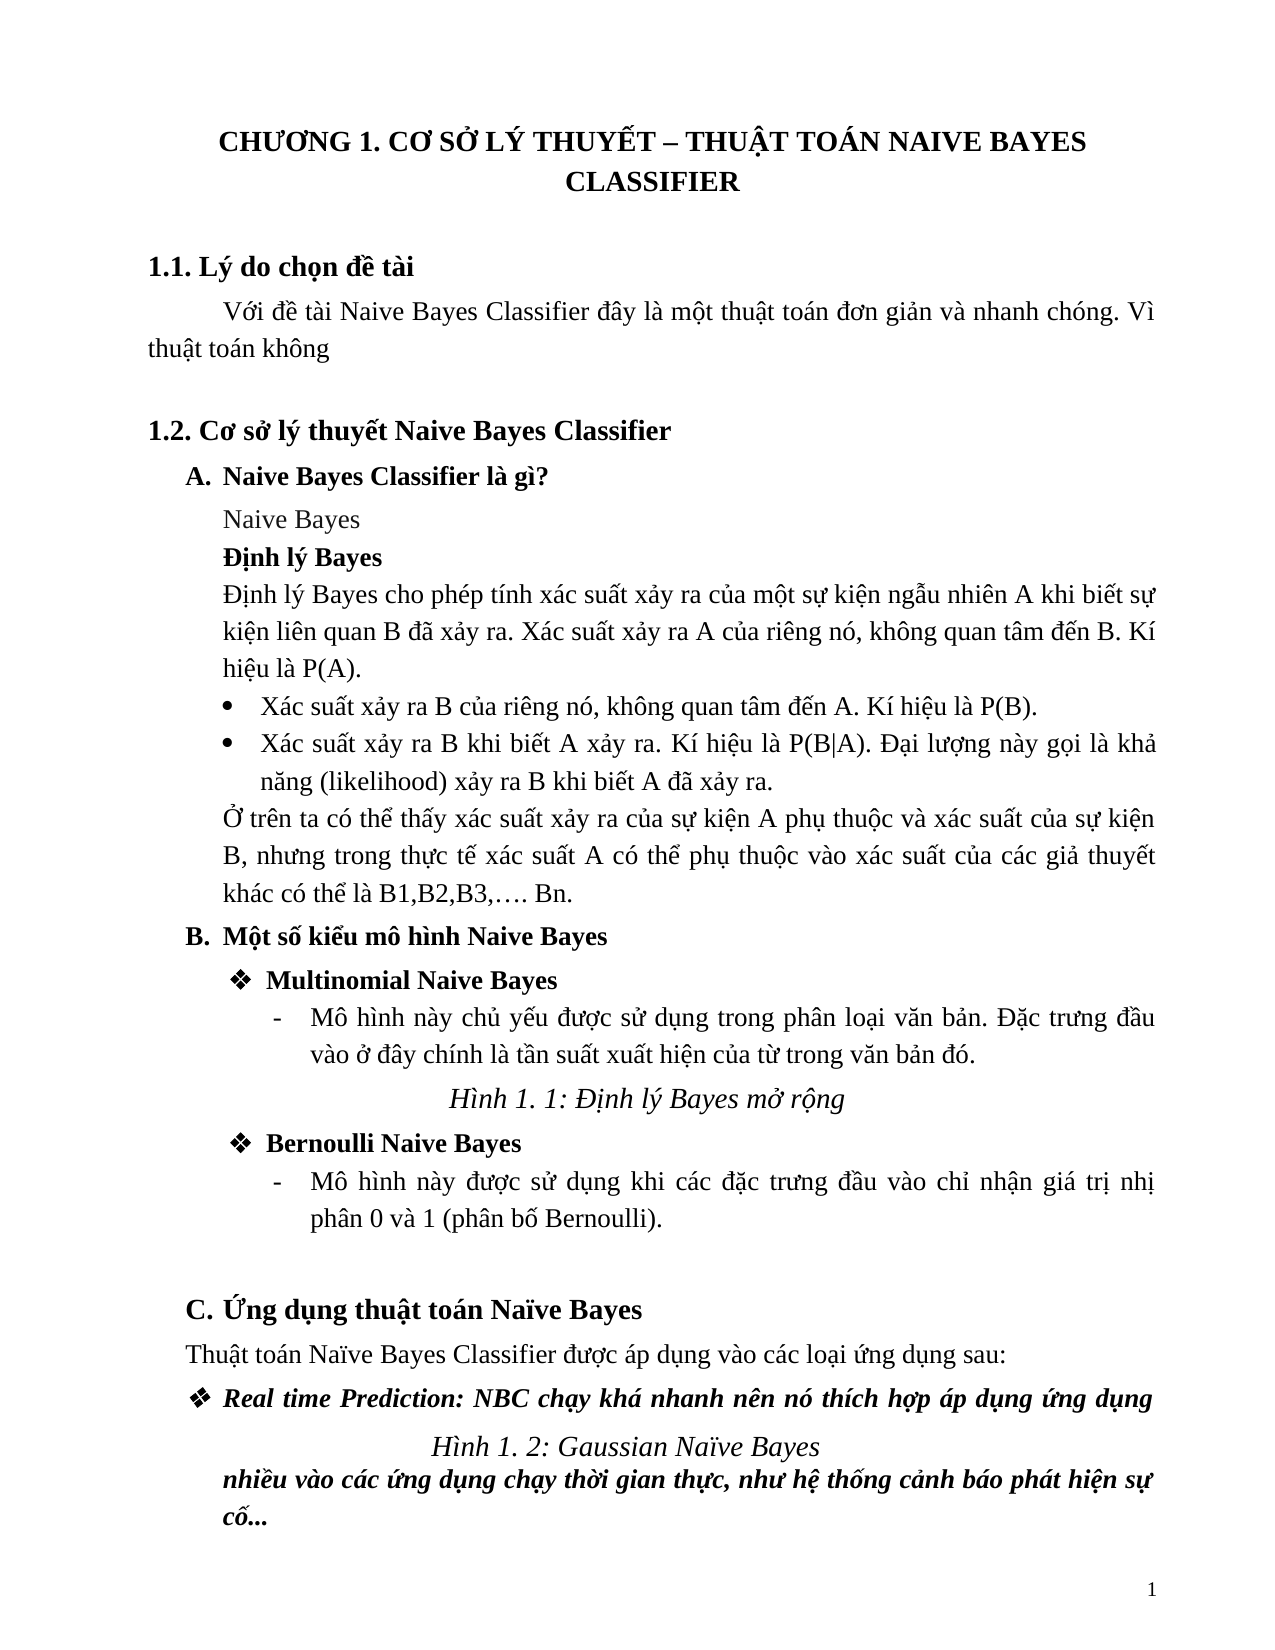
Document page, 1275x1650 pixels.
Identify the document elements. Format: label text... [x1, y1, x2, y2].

list Định lý Bayes cho phép tính xác suất xảy ra của một sự kiện ngẫu nhiên A khi biết sự kiện liên quan B đã xảy ra. Xác suất xảy ra A của riêng nó, không quan tâm đến B. Kí hiệu là P(A). [223, 578, 1157, 684]
list Multinomial Naive Bayes [228, 964, 1157, 995]
subtitle 1.1. Lý do chọn đề tài [148, 211, 1157, 282]
list Mô hình này được sử dụng khi các đặc trưng đầu vào chỉ nhận giá trị nhị phân 0 và 1 (phân bố Bernoulli). [273, 1164, 1157, 1233]
subtitle Naive Bayes Classifier là gì? [185, 460, 1157, 491]
list Real time Prediction: NBC chạy khá nhanh nên nó thích hợp áp dụng ứng dụng nhiều vào các ứng dụng chạy thời gian thực, như hệ thống cảnh báo phát hiện sự cố... [185, 1382, 1157, 1531]
list Xác suất xảy ra B khi biết A xảy ra. Kí hiệu là P(B|A). Đại lượng này gọi là khả năng (likelihood) xảy ra B khi biết A đã xảy ra. [223, 727, 1157, 796]
list Bernoulli Naive Bayes [228, 1076, 1157, 1158]
text Với đề tài Naive Bayes Classifier đây là một thuật toán đơn giản và nhanh chóng. Vì thuật toán không [148, 295, 1157, 364]
subtitle Ứng dụng thuật toán Naïve Bayes [185, 1292, 1157, 1325]
subtitle 1.2. Cơ sở lý thuyết Naive Bayes Classifier [148, 413, 1157, 447]
list Ở trên ta có thể thấy xác suất xảy ra của sự kiện A phụ thuộc và xác suất của sự kiện B, nhưng trong thực tế xác suất A có thể phụ thuộc vào xác suất của các giả thuyết khác có thể là B1,B2,B3,…. Bn. [223, 802, 1157, 908]
subtitle Một số kiểu mô hình Naive Bayes [185, 920, 1157, 951]
list Mô hình này chủ yếu được sử dụng trong phân loại văn bản. Đặc trưng đầu vào ở đây chính là tần suất xuất hiện của từ trong văn bản đó. [273, 1001, 1157, 1070]
subtitle CHƯƠNG 1. CƠ SỞ LÝ THUYẾT – THUẬT TOÁN NAIVE BAYES CLASSIFIER [148, 124, 1157, 198]
list Naive Bayes [223, 503, 1157, 534]
list Xác suất xảy ra B của riêng nó, không quan tâm đến A. Kí hiệu là P(B). [223, 690, 1157, 721]
list Định lý Bayes [223, 541, 1157, 572]
text Thuật toán Naïve Bayes Classifier được áp dụng vào các loại ứng dụng sau: [185, 1338, 1157, 1369]
